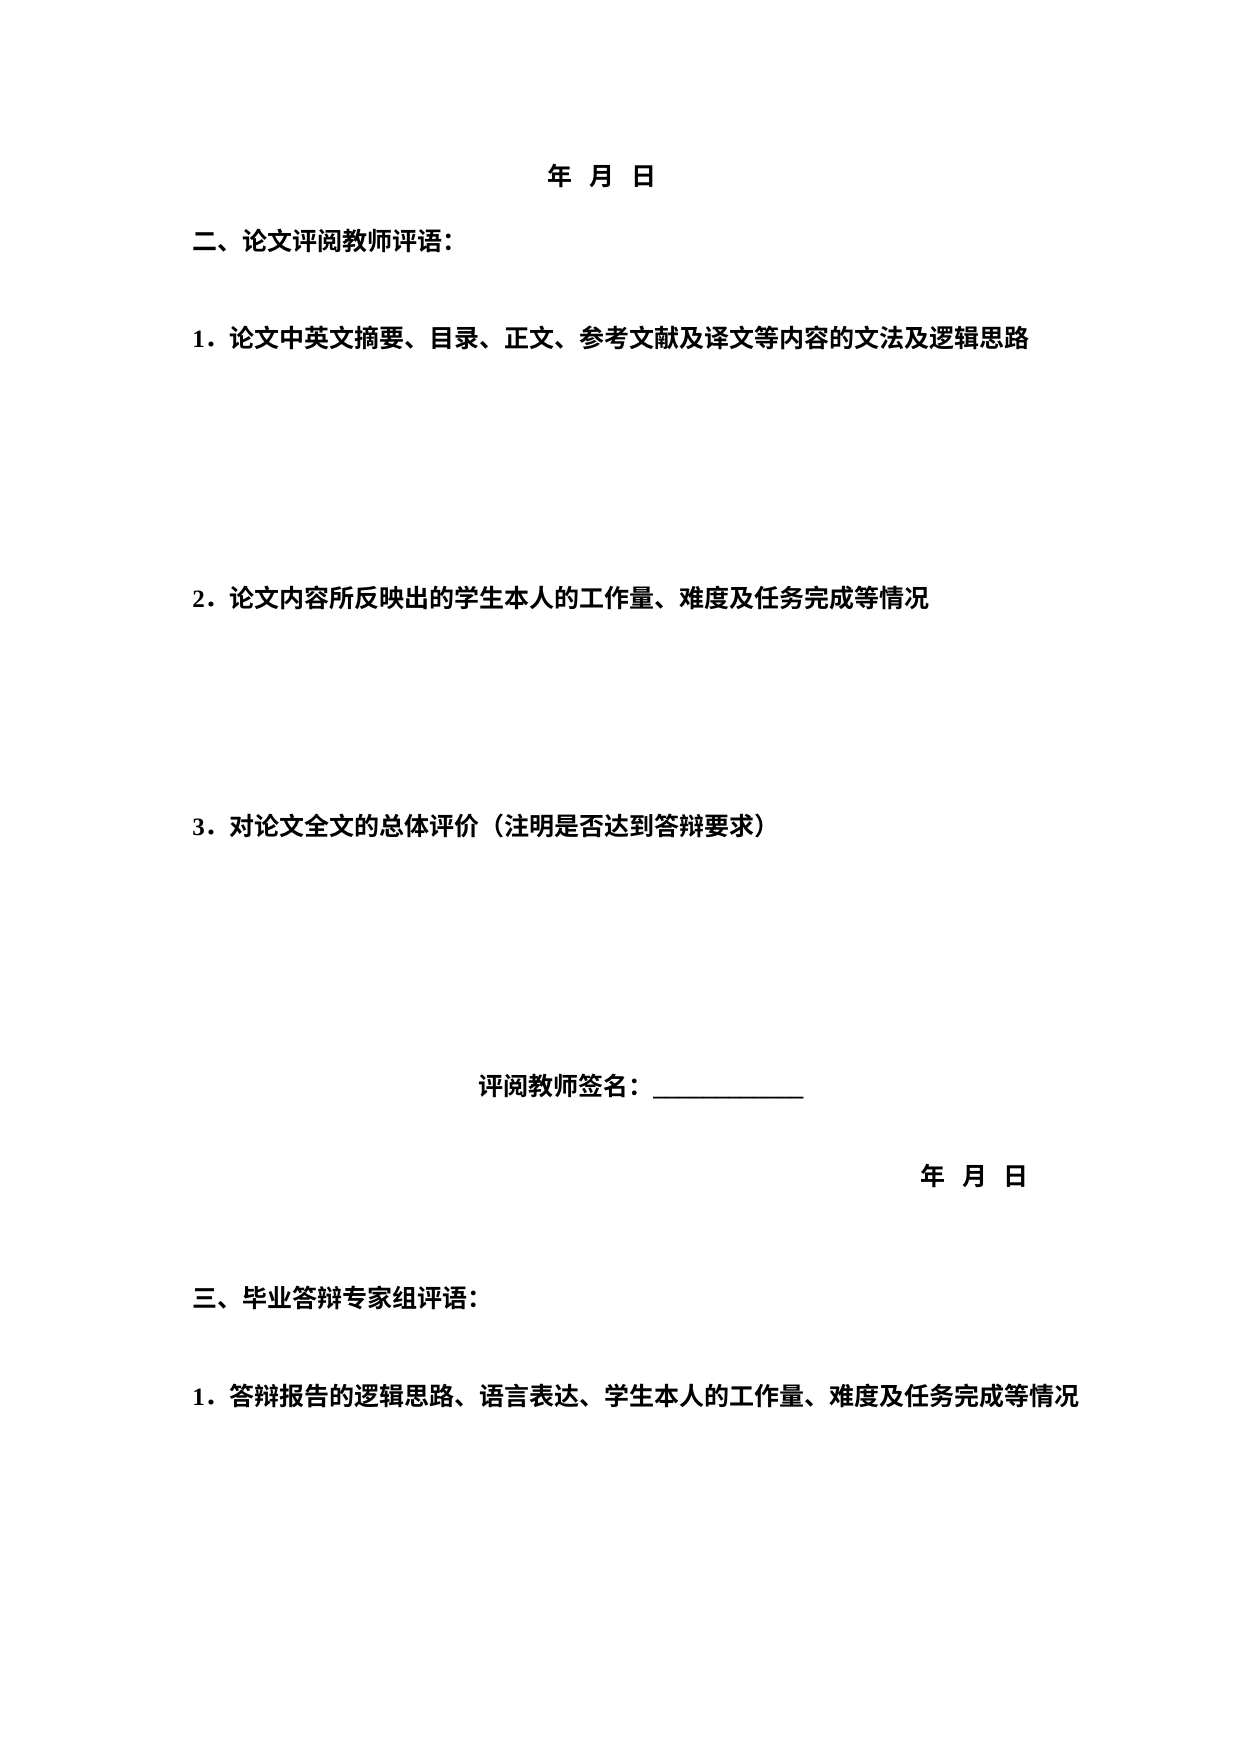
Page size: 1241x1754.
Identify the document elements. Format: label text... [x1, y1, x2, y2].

text 1．答辩报告的逻辑思路、语言表达、学生本人的工作量、难度及任务完成等情况 [142, 1362, 1098, 1427]
text 二、论文评阅教师评语： [142, 207, 1098, 272]
text 2．论文内容所反映出的学生本人的工作量、难度及任务完成等情况 [142, 564, 1098, 629]
text 3．对论文全文的总体评价（注明是否达到答辩要求） [142, 792, 1098, 857]
text 评阅教师签名：____________ [142, 1052, 1098, 1117]
text 年 月 日 [142, 1142, 1098, 1207]
text 年 月 日 [142, 142, 1098, 207]
text 1．论文中英文摘要、目录、正文、参考文献及译文等内容的文法及逻辑思路 [142, 304, 1098, 369]
text 三、毕业答辩专家组评语： [142, 1264, 1098, 1329]
